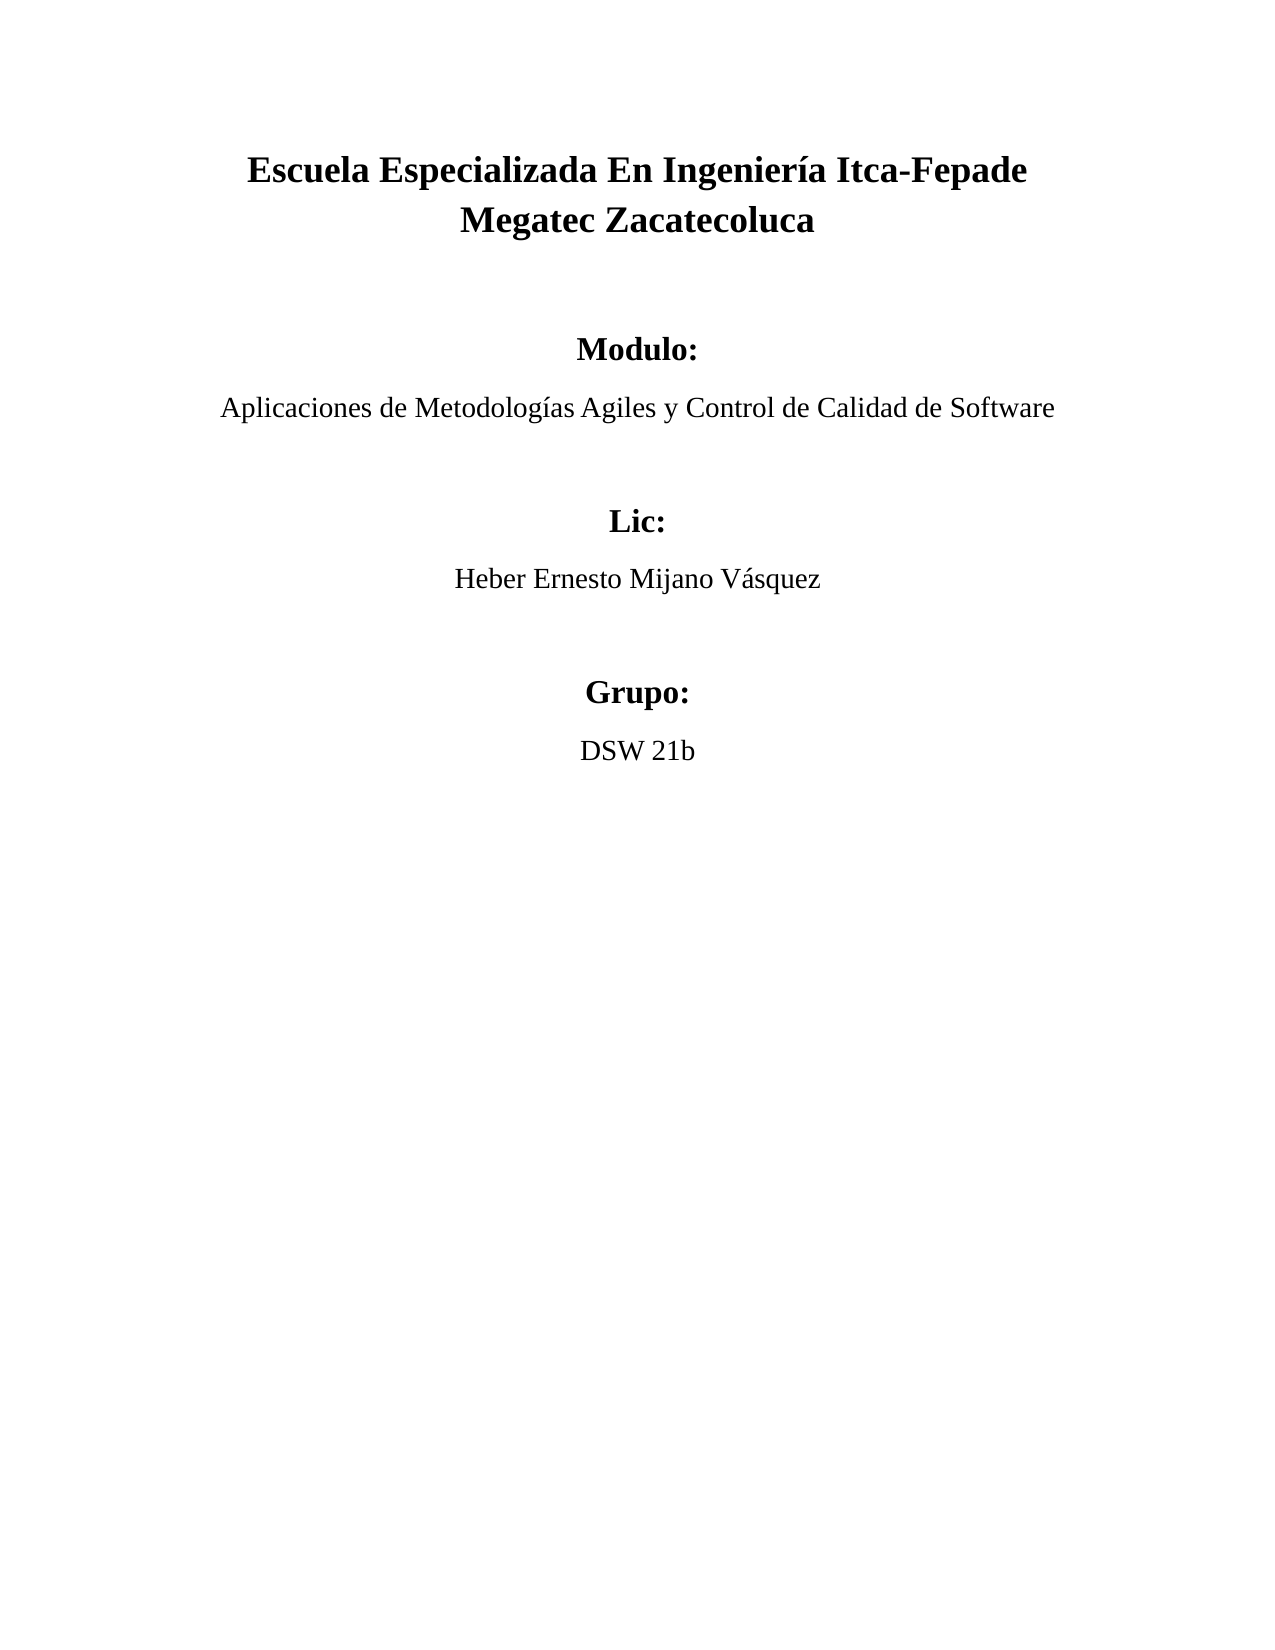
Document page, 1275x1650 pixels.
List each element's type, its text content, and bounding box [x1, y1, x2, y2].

text Aplicaciones de Metodologías Agiles y Control de Calidad de Software [177, 390, 1098, 424]
text Lic: [177, 501, 1098, 539]
text Escuela Especializada En Ingeniería Itca-Fepade Megatec Zacatecoluca [177, 148, 1098, 240]
text Grupo: [177, 672, 1098, 710]
text Heber Ernesto Mijano Vásquez [177, 562, 1098, 595]
text DSW 21b [177, 733, 1098, 766]
text Modulo: [177, 330, 1098, 368]
